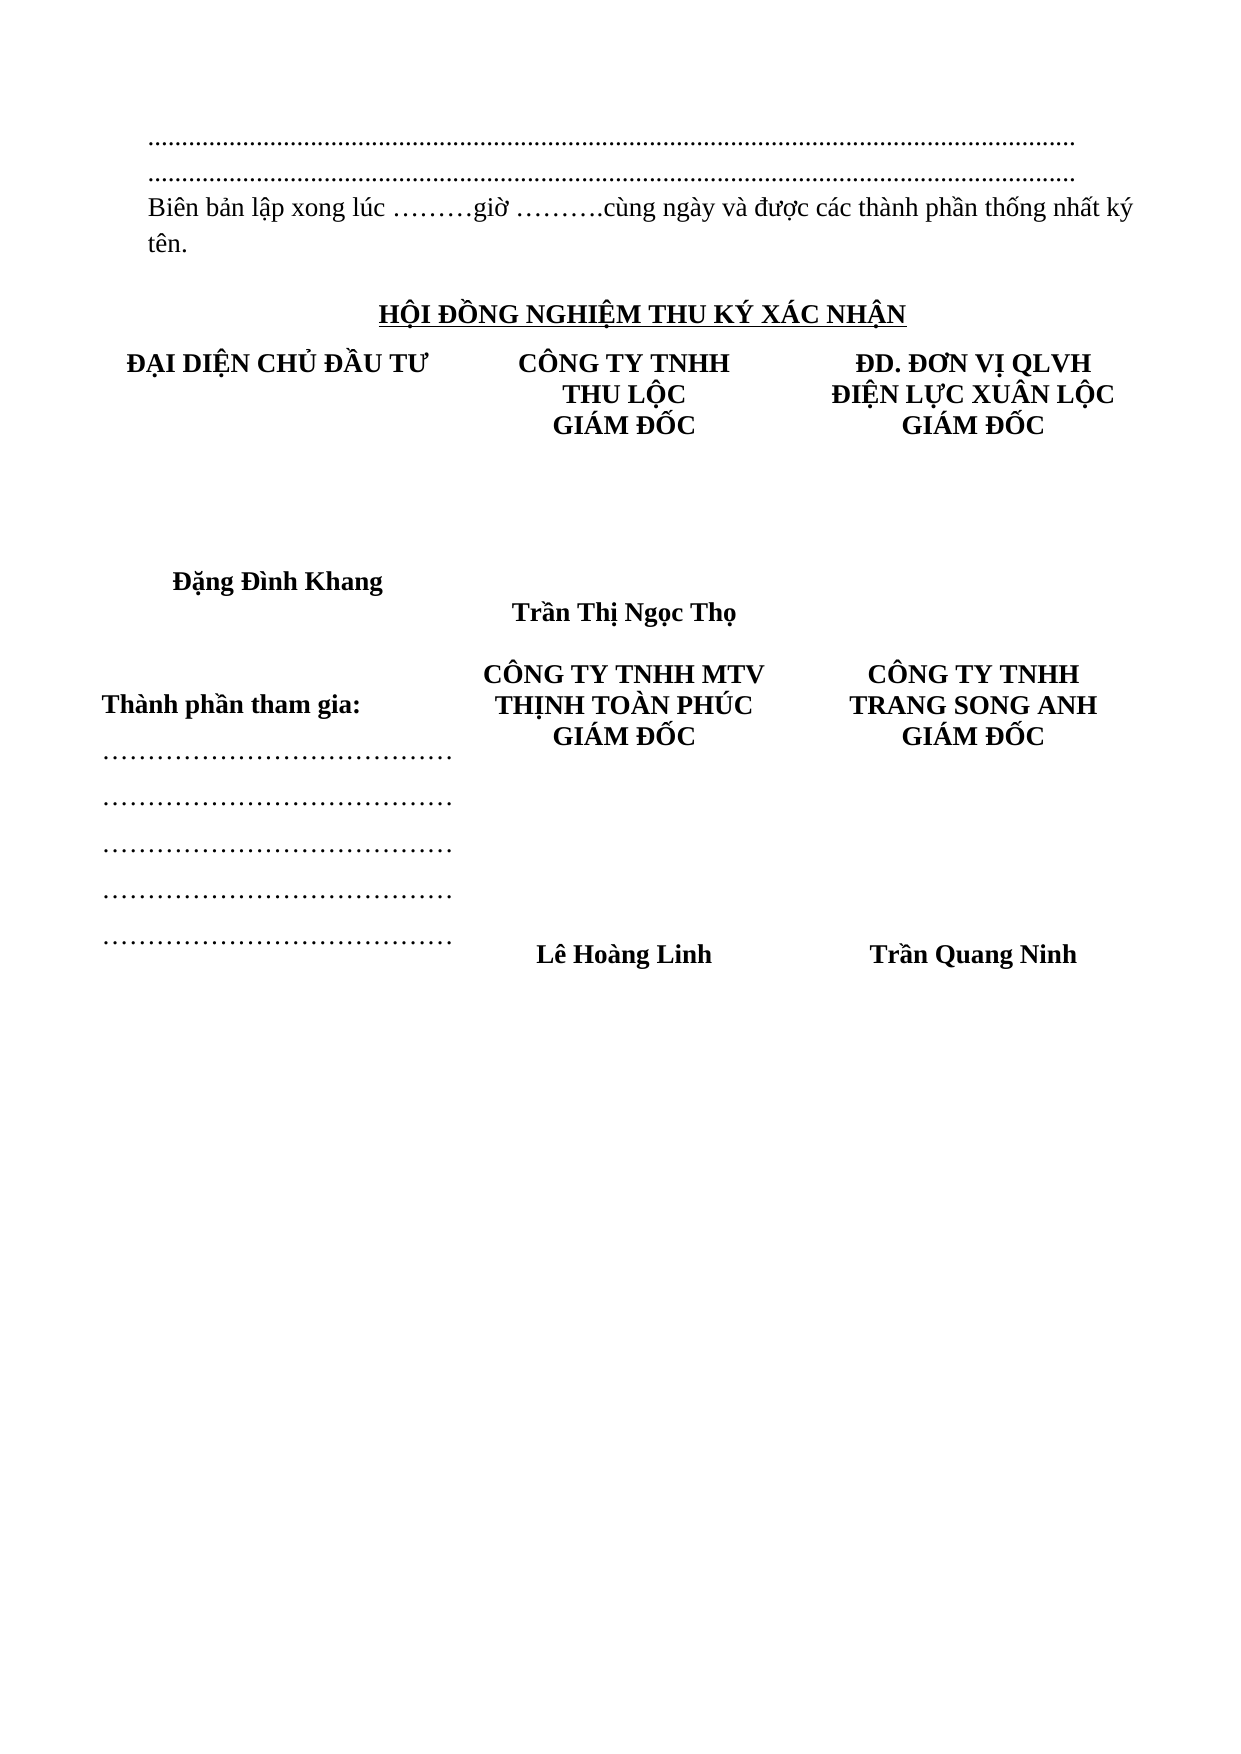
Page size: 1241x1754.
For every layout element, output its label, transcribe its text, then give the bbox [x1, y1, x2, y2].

table_header ĐẠI DIỆN CHỦ ĐẦU TƯ Đặng Đình Khang Thành phần tham gia: ………………………………… ………………………………… ………………………………… ………………………………… ………………………………… [101, 347, 453, 1001]
table_header ĐD. ĐƠN VỊ QLVH ĐIỆN LỰC XUÂN LỘC GIÁM ĐỐC CÔNG TY TNHH TRANG SONG ANH GIÁM ĐỐC Trần Quang Ninh [795, 347, 1152, 1001]
text HỘI ĐỒNG NGHIỆM THU KÝ XÁC NHẬN [148, 298, 1137, 330]
text Biên bản lập xong lúc ………giờ ……….cùng ngày và được các thành phần thống nhất ký tên. [148, 191, 1137, 258]
table_header CÔNG TY TNHH THU LỘC GIÁM ĐỐC Trần Thị Ngọc Thọ CÔNG TY TNHH MTV THỊNH TOÀN PHÚC GIÁM ĐỐC Lê Hoàng Linh [454, 347, 794, 1001]
